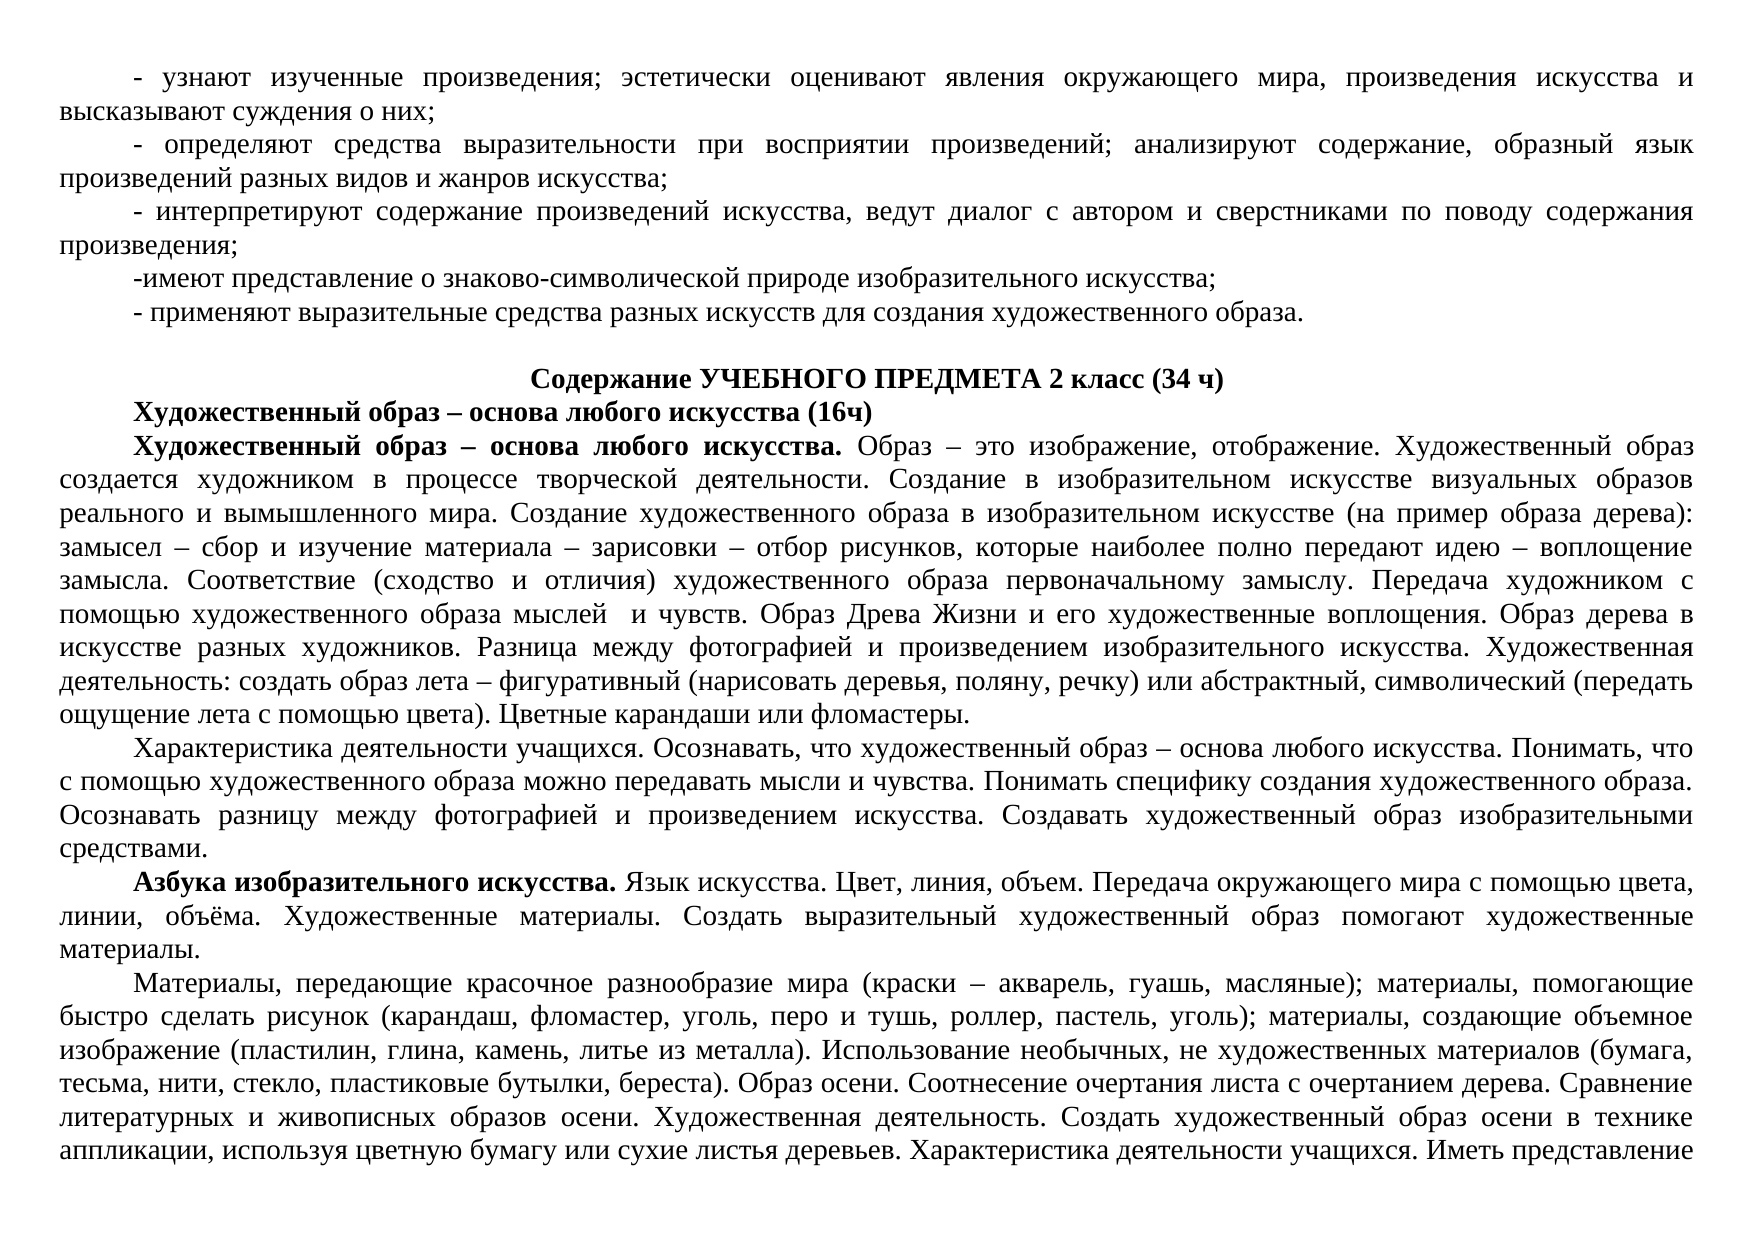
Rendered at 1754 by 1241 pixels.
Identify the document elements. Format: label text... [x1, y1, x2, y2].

text Художественный образ – основа любого искусства (16ч) [59, 394, 1695, 428]
text - узнают изученные произведения; эстетически оценивают явления окружающего мира, произведения искусства и высказывают суждения о них; [59, 59, 1695, 126]
text Содержание УЧЕБНОГО ПРЕДМЕТА 2 класс (34 ч) [59, 361, 1695, 394]
text - применяют выразительные средства разных искусств для создания художественного образа. [59, 294, 1695, 327]
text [59, 965, 1695, 1166]
text -имеют представление о знаково-символической природе изобразительного искусства; [59, 260, 1695, 294]
text Характеристика деятельности учащихся. Осознавать, что художественный образ – основа любого искусства. Понимать, что с помощью художественного образа можно передавать мысли и чувства. Понимать специфику создания художественного образа. Осознавать разницу между фотографией и произведением искусства. Создавать художественный образ изобразительными средствами. [59, 730, 1695, 864]
text - интерпретируют содержание произведений искусства, ведут диалог с автором и сверстниками по поводу содержания произведения; [59, 193, 1695, 260]
text - определяют средства выразительности при восприятии произведений; анализируют содержание, образный язык произведений разных видов и жанров искусства; [59, 126, 1695, 193]
text Азбука изобразительного искусства. Язык искусства. Цвет, линия, объем. Передача окружающего мира с помощью цвета, линии, объёма. Художественные материалы. Создать выразительный художественный образ помогают художественные материалы. [59, 864, 1695, 965]
text Художественный образ – основа любого искусства. Образ – это изображение, отображение. Художественный образ создается художником в процессе творческой деятельности. Создание в изобразительном искусстве визуальных образов реального и вымышленного мира. Создание художественного образа в изобразительном искусстве (на пример образа дерева): замысел – сбор и изучение материала – зарисовки – отбор рисунков, которые наиболее полно передают идею – воплощение замысла. Соответствие (сходство и отличия) художественного образа первоначальному замыслу. Передача художником с помощью художественного образа мыслей и чувств. Образ Древа Жизни и его художественные воплощения. Образ дерева в искусстве разных художников. Разница между фотографией и произведением изобразительного искусства. Художественная деятельность: создать образ лета – фигуративный (нарисовать деревья, поляну, речку) или абстрактный, символический (передать ощущение лета с помощью цвета). Цветные карандаши или фломастеры. [59, 428, 1695, 730]
